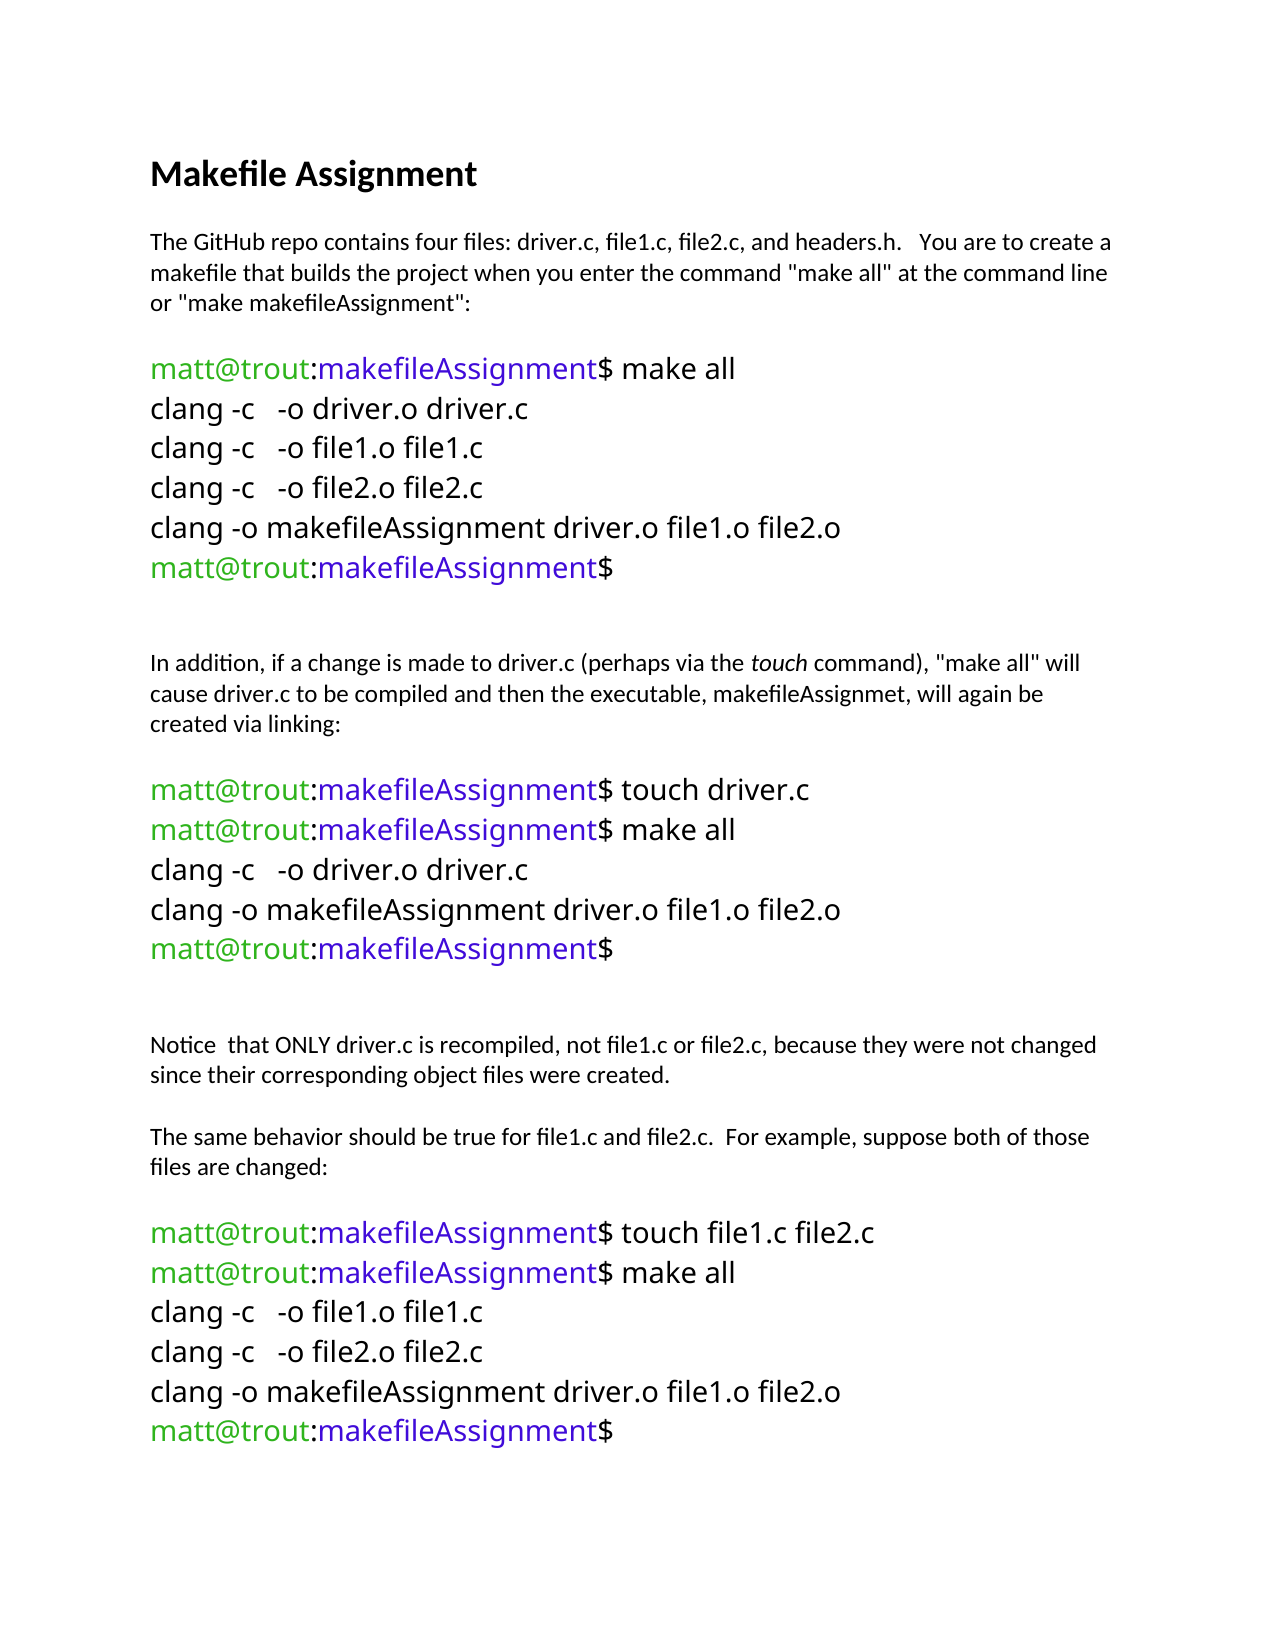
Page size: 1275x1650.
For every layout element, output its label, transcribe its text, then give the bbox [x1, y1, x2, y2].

text matt@trout:makefileAssignment$ [150, 1411, 1125, 1450]
text The same behavior should be true for file1.c and file2.c. For example, suppose both of those files are changed: [150, 1121, 1125, 1182]
text matt@trout:makefileAssignment$ [150, 547, 1125, 587]
text In addition, if a change is made to driver.c (perhaps via the touch command), "make all" will cause driver.c to be compiled and then the executable, makefileAssignmet, will again be created via linking: [150, 648, 1125, 739]
text clang -o makefileAssignment driver.o file1.o file2.o [150, 1371, 1125, 1411]
text Notice that ONLY driver.c is recompiled, not file1.c or file2.c, because they were not changed since their corresponding object files were created. [150, 1029, 1125, 1090]
text clang -c -o file1.o file1.c [150, 428, 1125, 467]
text clang -o makefileAssignment driver.o file1.o file2.o [150, 507, 1125, 547]
text matt@trout:makefileAssignment$ [150, 928, 1125, 968]
text matt@trout:makefileAssignment$ touch file1.c file2.c [150, 1212, 1125, 1252]
text clang -c -o file1.o file1.c [150, 1292, 1125, 1331]
text clang -c -o driver.o driver.c [150, 388, 1125, 428]
text clang -c -o file2.o file2.c [150, 1331, 1125, 1371]
text matt@trout:makefileAssignment$ make all [150, 348, 1125, 388]
text clang -c -o driver.o driver.c [150, 849, 1125, 889]
text Makefile Assignment [150, 150, 1125, 196]
text The GitHub repo contains four files: driver.c, file1.c, file2.c, and headers.h. You are to create a makefile that builds the project when you enter the command "make all" at the command line or "make makefileAssignment": [150, 226, 1125, 318]
text matt@trout:makefileAssignment$ make all [150, 1252, 1125, 1292]
text clang -o makefileAssignment driver.o file1.o file2.o [150, 889, 1125, 928]
text matt@trout:makefileAssignment$ make all [150, 809, 1125, 849]
text clang -c -o file2.o file2.c [150, 467, 1125, 507]
text matt@trout:makefileAssignment$ touch driver.c [150, 770, 1125, 809]
